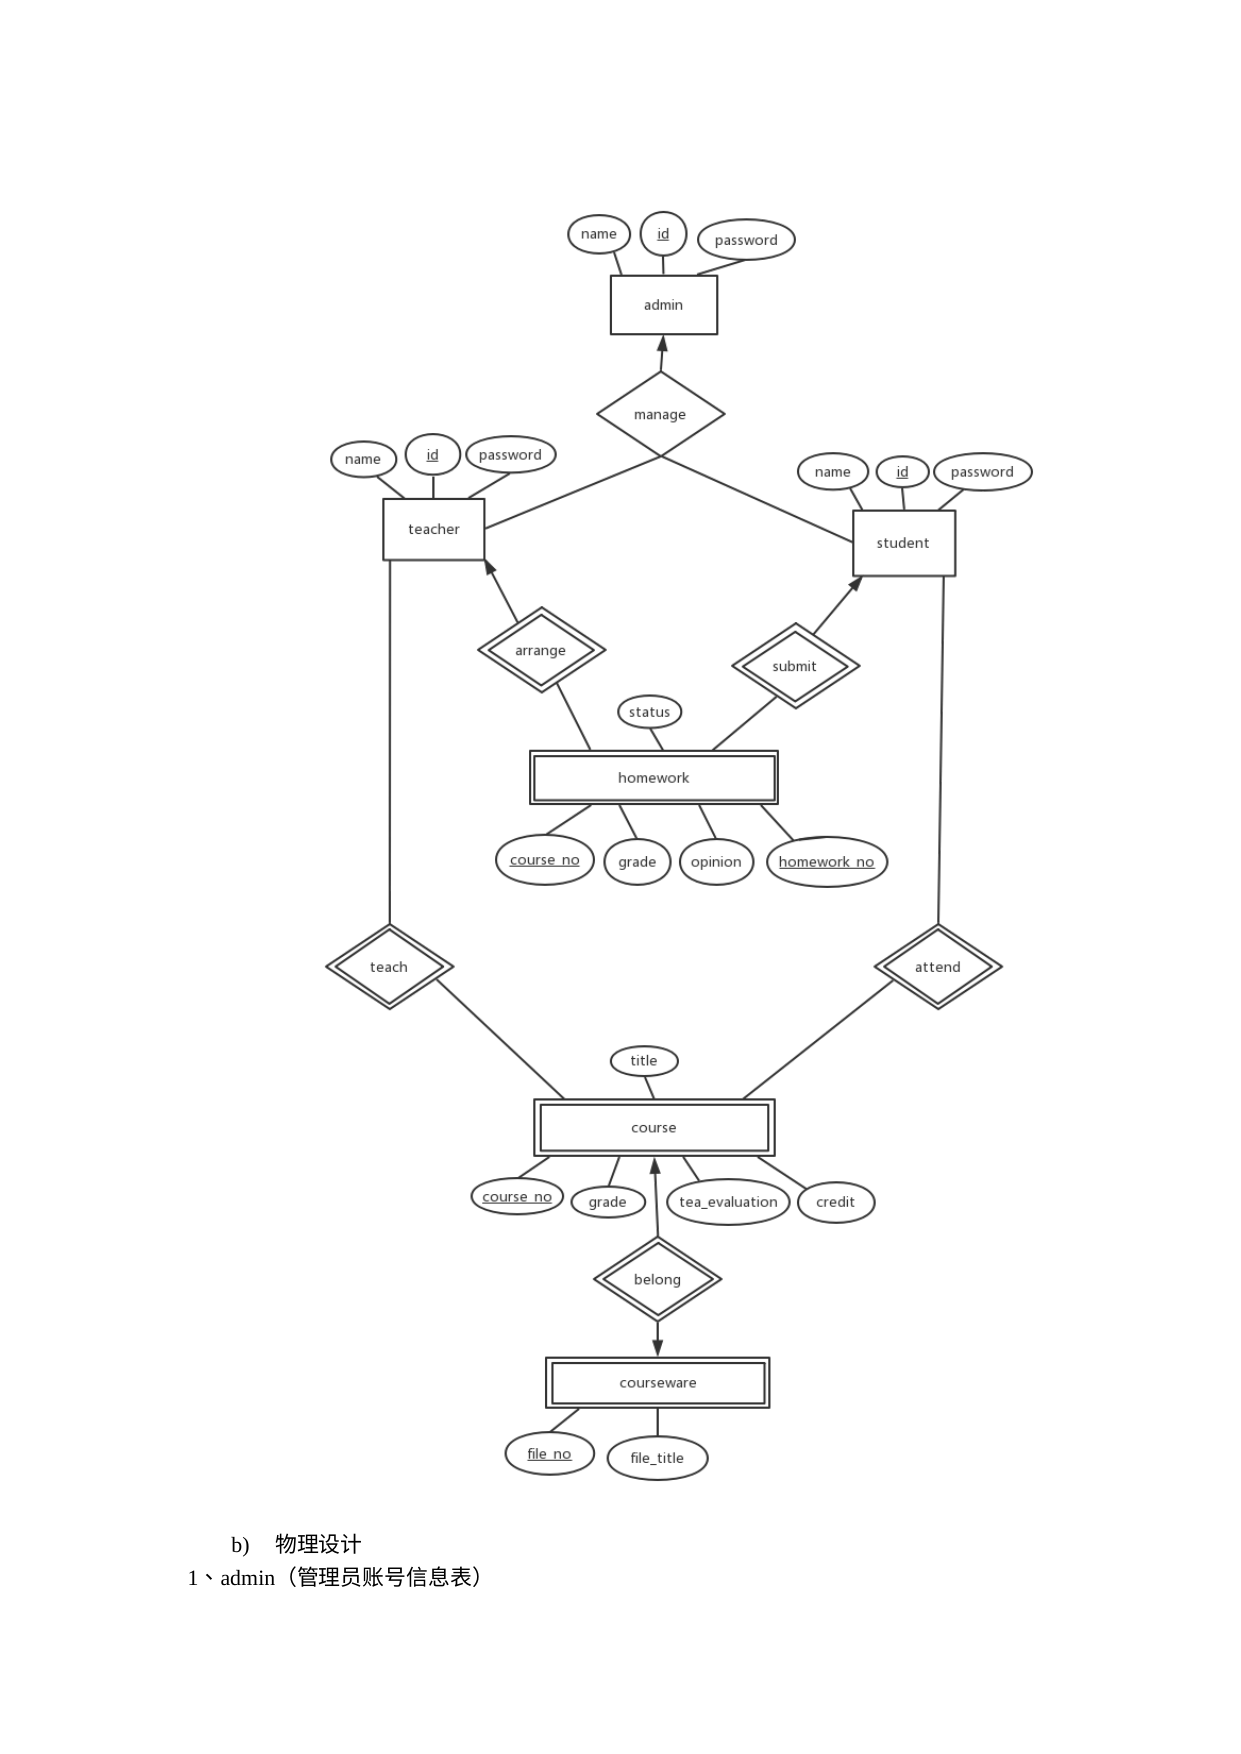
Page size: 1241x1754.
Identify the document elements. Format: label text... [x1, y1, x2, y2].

picture [275, 162, 1066, 1514]
list 物理设计 [231, 1527, 1053, 1559]
text 1、admin（管理员账号信息表） [187, 1559, 1053, 1592]
